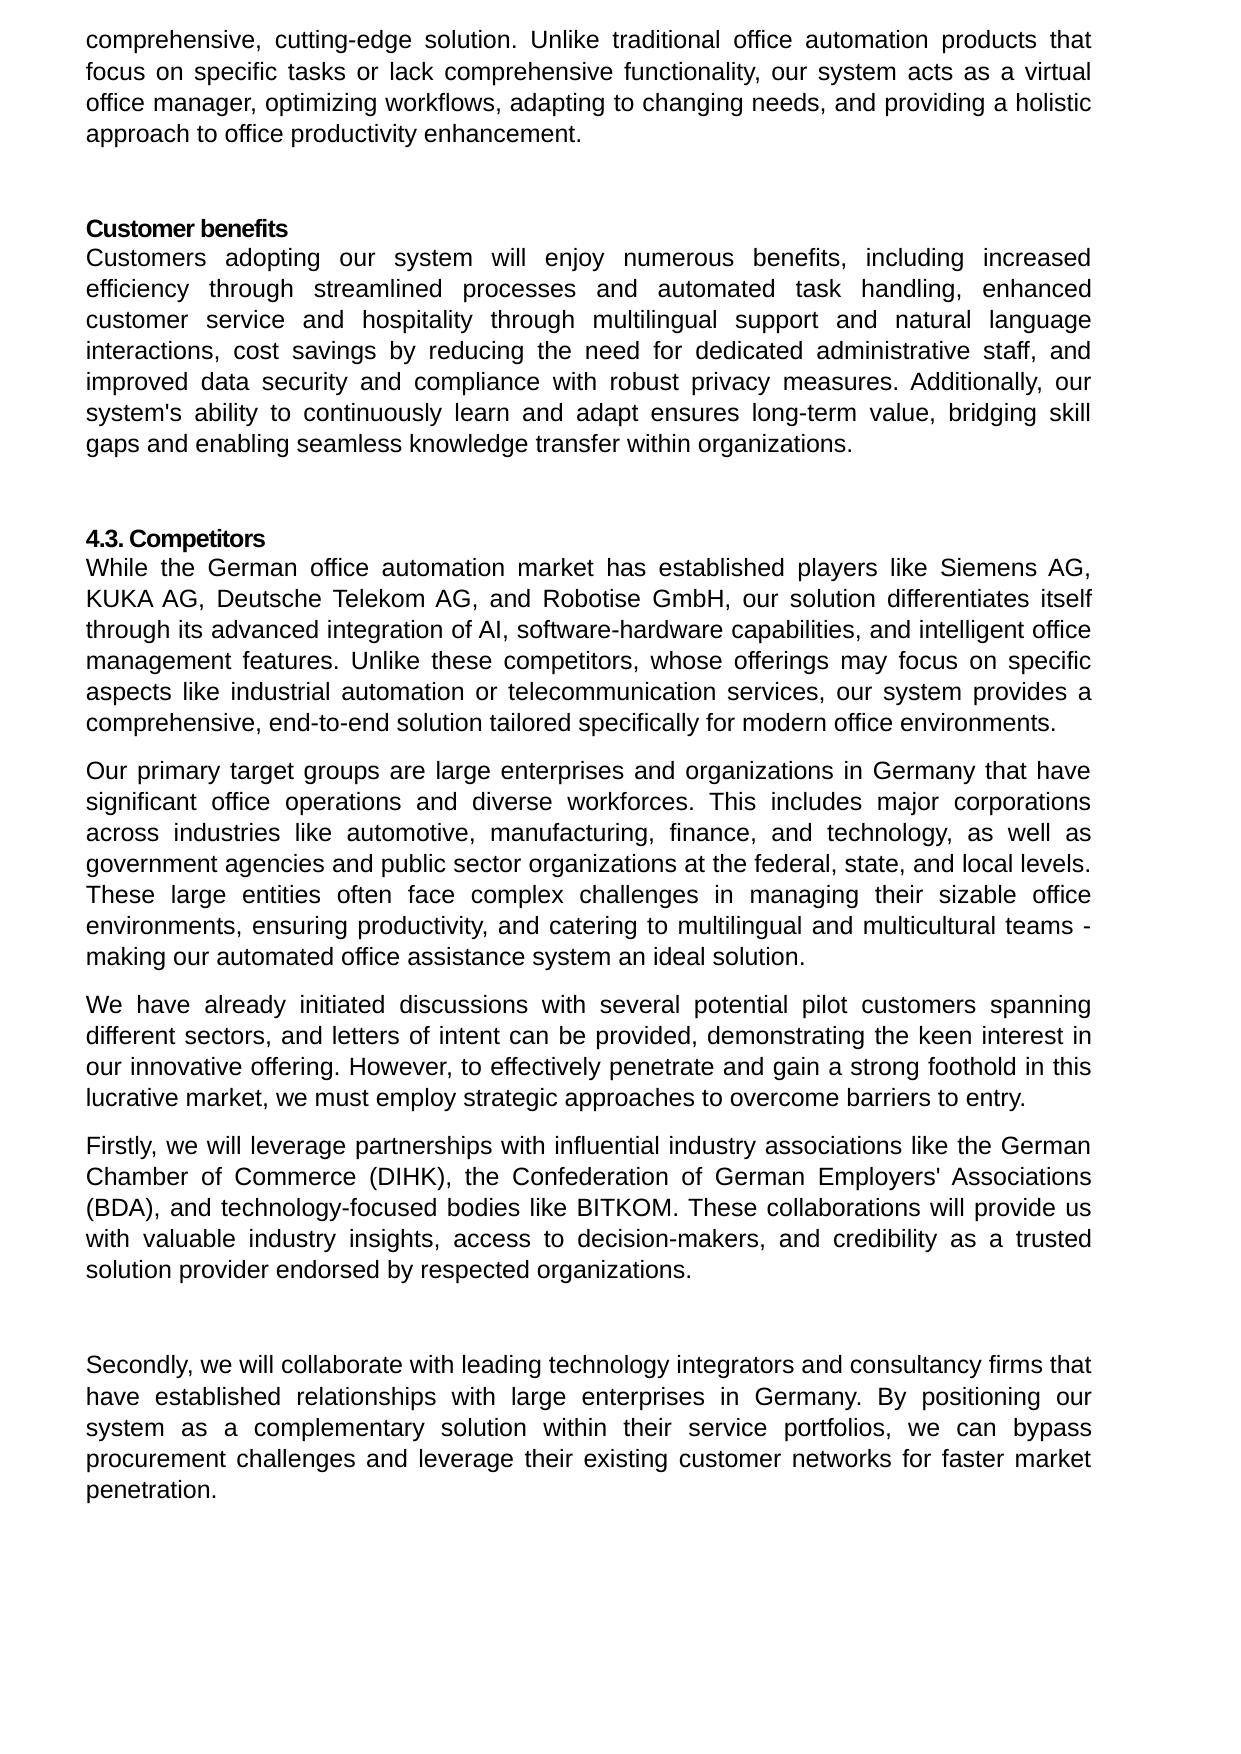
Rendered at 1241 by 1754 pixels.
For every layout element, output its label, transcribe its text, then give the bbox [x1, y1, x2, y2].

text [86, 26, 1093, 147]
text Customers adopting our system will enjoy numerous benefits, including increased efficiency through streamlined processes and automated task handling, enhanced customer service and hospitality through multilingual support and natural language interactions, cost savings by reducing the need for dedicated administrative staff, and improved data security and compliance with robust privacy measures. Additionally, our system's ability to continuously learn and adapt ensures long-term value, bridging skill gaps and enabling seamless knowledge transfer within organizations. [86, 243, 1093, 458]
text Our primary target groups are large enterprises and organizations in Germany that have significant office operations and diverse workforces. This includes major corporations across industries like automotive, manufacturing, finance, and technology, as well as government agencies and public sector organizations at the federal, state, and local levels. These large entities often face complex challenges in managing their sizable office environments, ensuring productivity, and catering to multilingual and multicultural teams - making our automated office assistance system an ideal solution. [86, 756, 1093, 971]
title Customer benefits [86, 214, 1093, 243]
title 4.3. Competitors [86, 524, 1093, 553]
text Secondly, we will collaborate with leading technology integrators and consultancy firms that have established relationships with large enterprises in Germany. By positioning our system as a complementary solution within their service portfolios, we can bypass procurement challenges and leverage their existing customer networks for faster market penetration. [86, 1351, 1093, 1503]
text We have already initiated discussions with several potential pilot customers spanning different sectors, and letters of intent can be provided, demonstrating the keen interest in our innovative offering. However, to effectively penetrate and gain a strong foothold in this lucrative market, we must employ strategic approaches to overcome barriers to entry. [86, 990, 1093, 1112]
text While the German office automation market has established players like Siemens AG, KUKA AG, Deutsche Telekom AG, and Robotise GmbH, our solution differentiates itself through its advanced integration of AI, software-hardware capabilities, and intelligent office management features. Unlike these competitors, whose offerings may focus on specific aspects like industrial automation or telecommunication services, our system provides a comprehensive, end-to-end solution tailored specifically for modern office environments. [86, 553, 1093, 737]
text Firstly, we will leverage partnerships with influential industry associations like the German Chamber of Commerce (DIHK), the Confederation of German Employers' Associations (BDA), and technology-focused bodies like BITKOM. These collaborations will provide us with valuable industry insights, access to decision-makers, and credibility as a trusted solution provider endorsed by respected organizations. [86, 1131, 1093, 1284]
